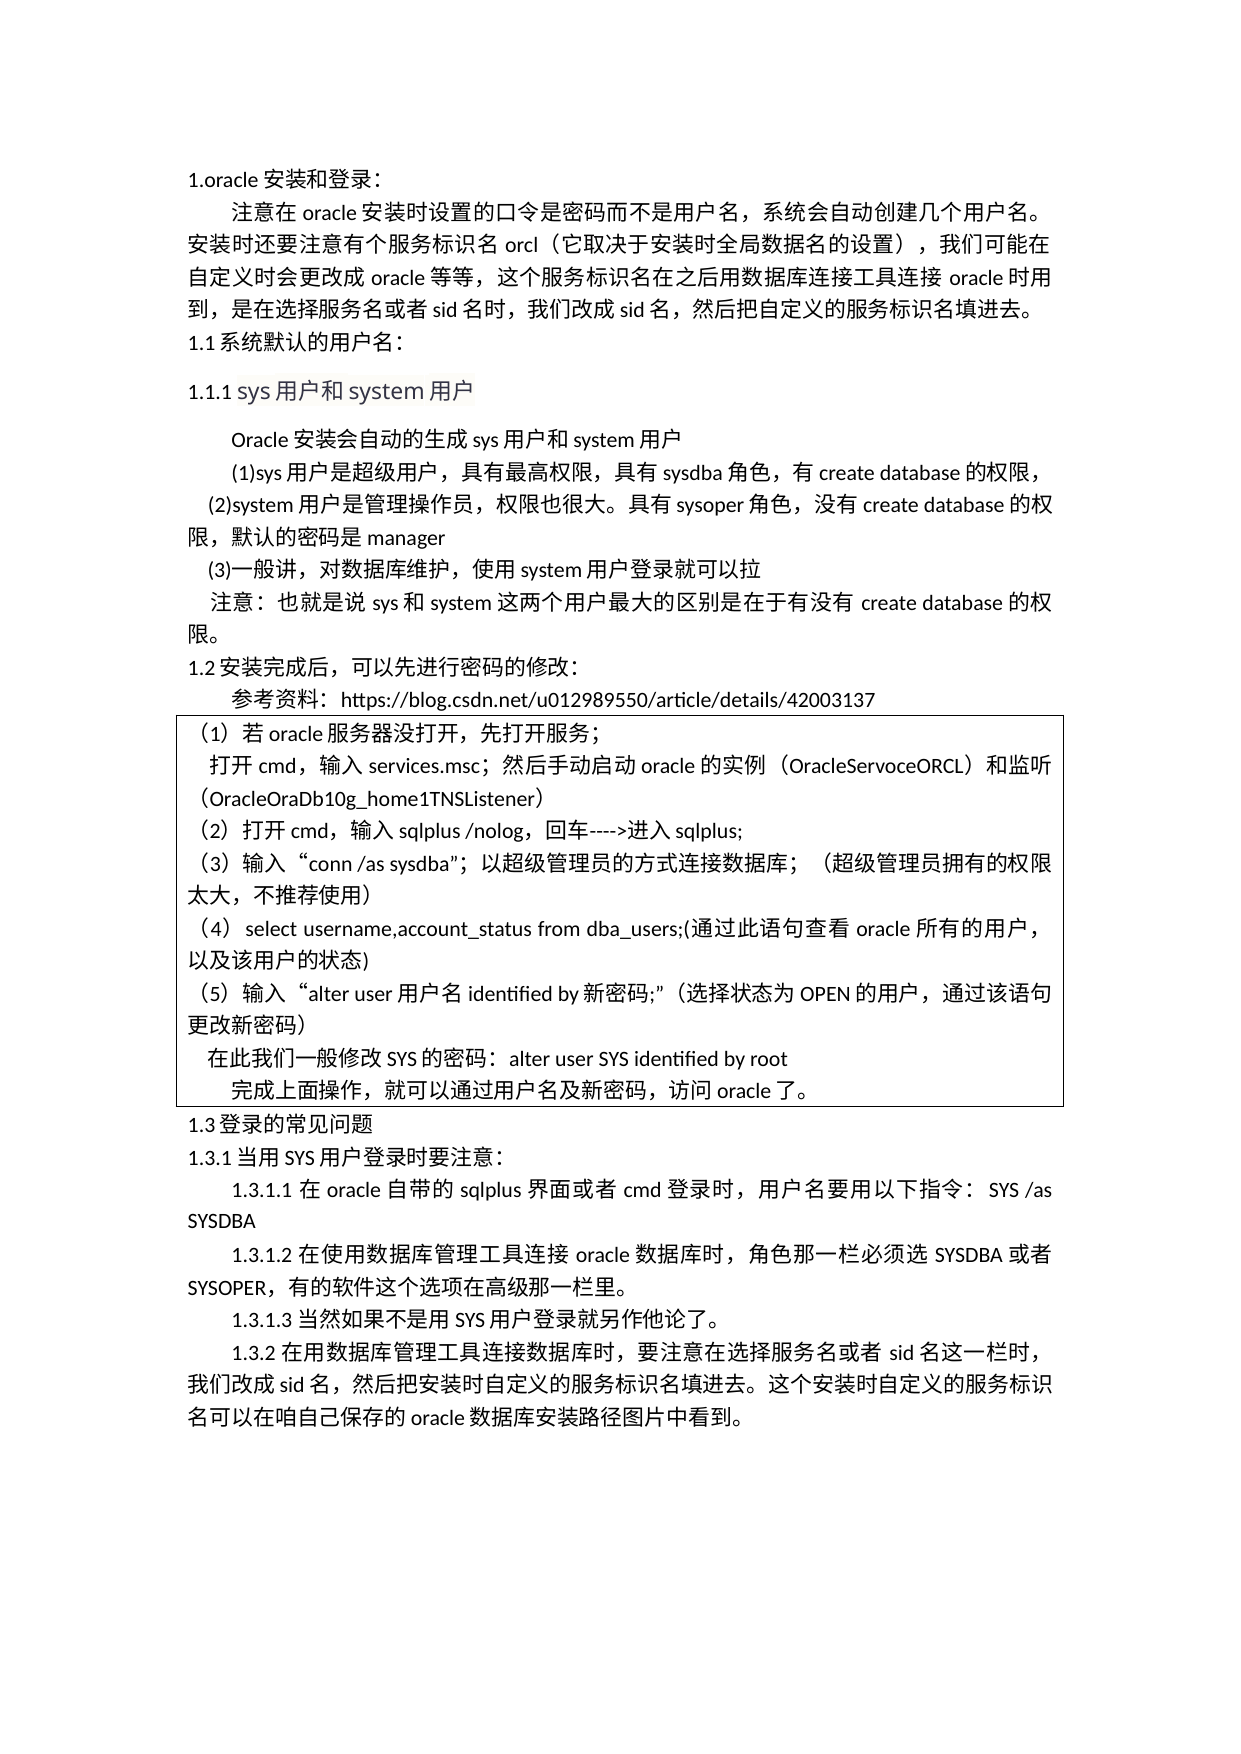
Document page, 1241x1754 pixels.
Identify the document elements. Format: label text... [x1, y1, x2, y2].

list 1.3.2 在用数据库管理工具连接数据库时，要注意在选择服务名或者sid名这一栏时，我们改成sid名，然后把安装时自定义的服务标识名填进去。这个安装时自定义的服务标识名可以在咱自己保存的oracle数据库安装路径图片中看到。 [187, 1334, 1053, 1432]
list 注意在oracle安装时设置的口令是密码而不是用户名，系统会自动创建几个用户名。安装时还要注意有个服务标识名orcl（它取决于安装时全局数据名的设置），我们可能在自定义时会更改成oracle等等，这个服务标识名在之后用数据库连接工具连接oracle时用到，是在选择服务名或者sid名时，我们改成sid名，然后把自定义的服务标识名填进去。 [187, 194, 1053, 324]
list 1.3.1.1 在oracle自带的sqlplus界面或者cmd登录时，用户名要用以下指令：SYS /as SYSDBA [187, 1172, 1053, 1237]
list 1.3登录的常见问题 [187, 1107, 1053, 1139]
list 1.3.1.2 在使用数据库管理工具连接oracle数据库时，角色那一栏必须选SYSDBA或者SYSOPER，有的软件这个选项在高级那一栏里。 [187, 1237, 1053, 1302]
list 1.2安装完成后，可以先进行密码的修改： [187, 649, 1053, 682]
list 1.3.1当用SYS用户登录时要注意： [187, 1139, 1053, 1172]
list 参考资料：https://blog.csdn.net/u012989550/article/details/42003137 [187, 682, 1053, 714]
text Oracle安装会自动的生成sys用户和system用户 (1)sys用户是超级用户，具有最高权限，具有sysdba角色，有create database的权限， (2)system用户是管理操作员，权限也很大。具有sysoper角色，没有create database的权限，默认的密码是manager (3)一般讲，对数据库维护，使用system用户登录就可以拉 注意：也就是说sys和system这两个用户最大的区别是在于有没有create database的权限。 [187, 422, 1053, 649]
table_header 若oracle服务器没打开，先打开服务； 打开cmd，输入services.msc；然后手动启动oracle的实例（OracleServoceORCL）和监听（OracleOraDb10g_home1TNSListener） （2）打开cmd，输入sqlplus /nolog，回车---->进入sqlplus; （3）输入“conn /as sysdba”；以超级管理员的方式连接数据库；（超级管理员拥有的权限太大，不推荐使用） （4）select username,account_status from dba_users;(通过此语句查看oracle所有的用户，以及该用户的状态) （5）输入“alter user用户名 identified by新密码;”（选择状态为OPEN的用户，通过该语句更改新密码） 在此我们一般修改SYS的密码：alter user SYS identified by root 完成上面操作，就可以通过用户名及新密码，访问oracle了。 [177, 716, 1063, 1106]
list 1.1.1 sys用户和system用户 [187, 357, 1053, 422]
list 1.oracle安装和登录： [187, 162, 1053, 194]
list 1.1系统默认的用户名： [187, 324, 1053, 357]
list 1.3.1.3 当然如果不是用SYS用户登录就另作他论了。 [187, 1302, 1053, 1334]
